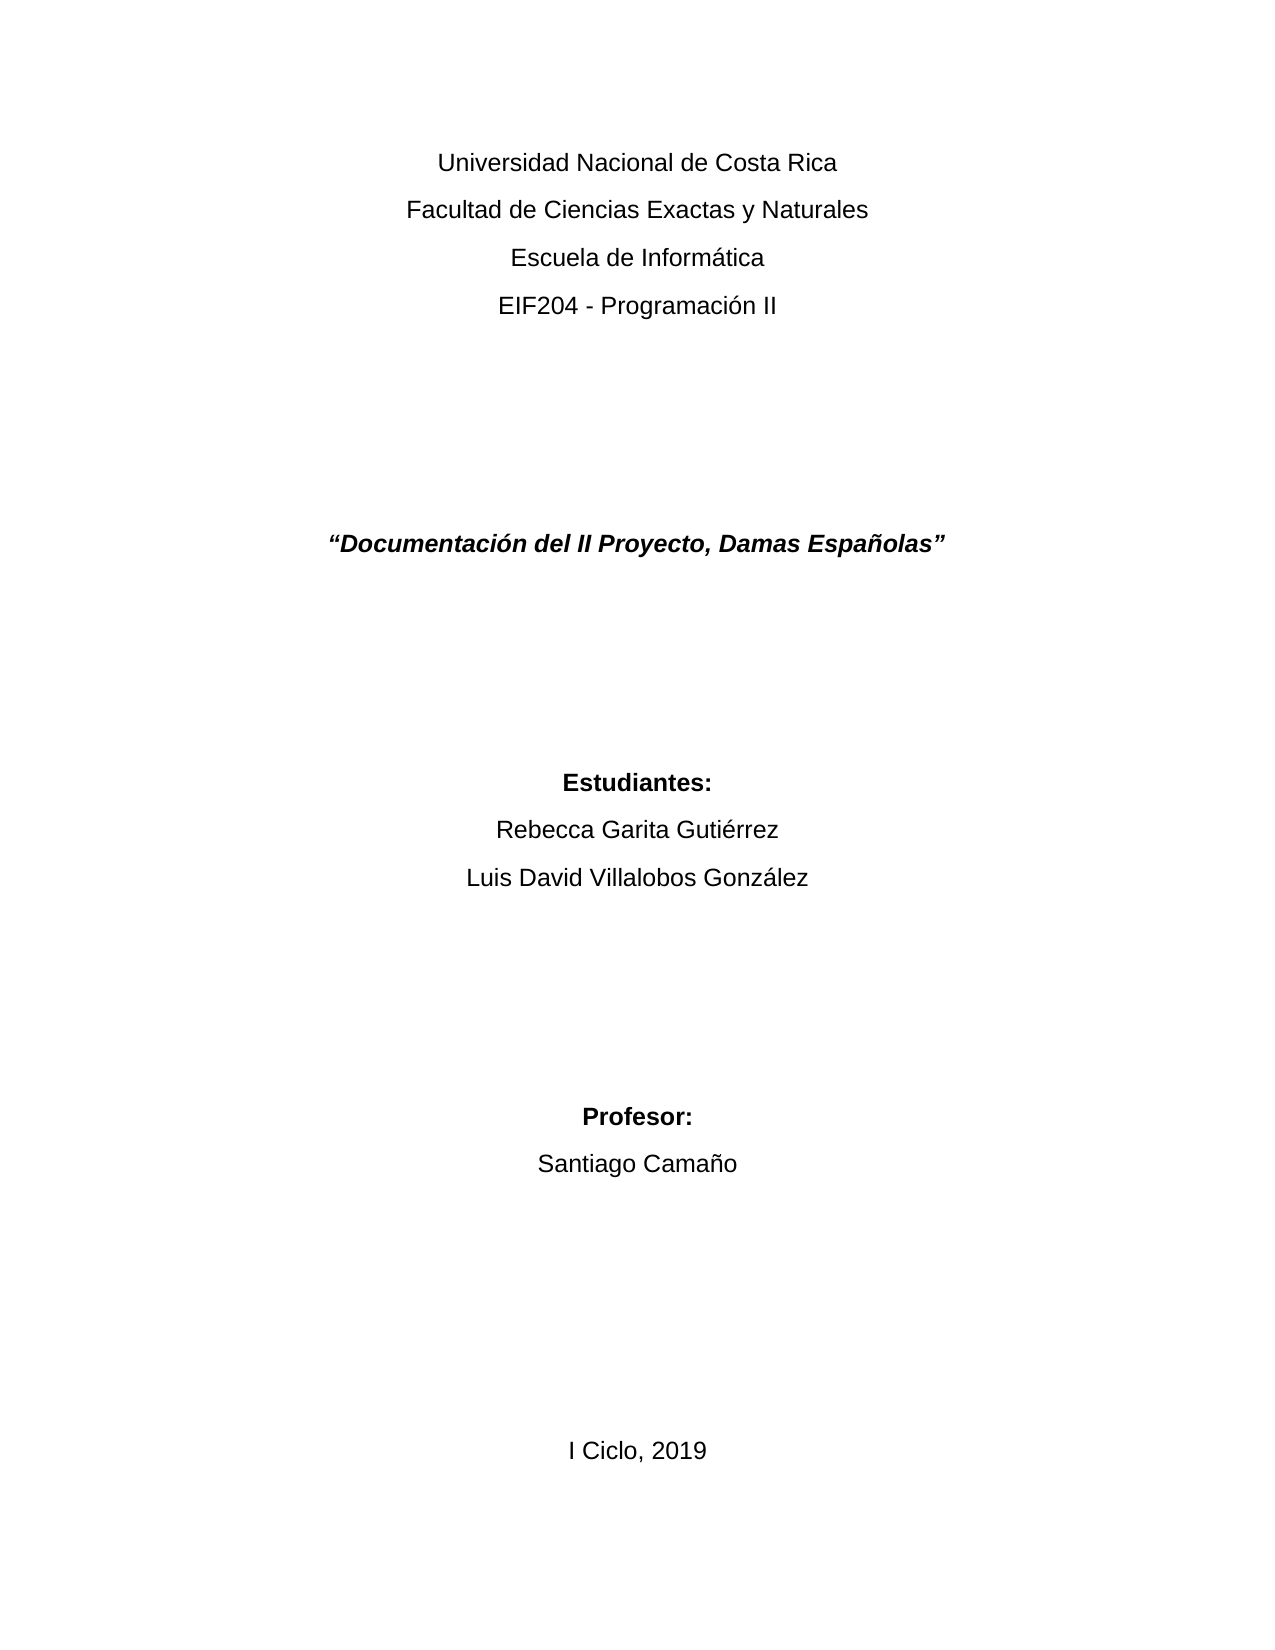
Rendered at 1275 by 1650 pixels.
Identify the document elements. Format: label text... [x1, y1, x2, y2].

text Luis David Villalobos González [177, 863, 1098, 892]
text Rebecca Garita Gutiérrez [177, 816, 1098, 844]
text EIF204 - Programación II [177, 291, 1098, 319]
text Universidad Nacional de Costa Rica [177, 148, 1098, 176]
text Estudiantes: [177, 768, 1098, 797]
text Santiago Camaño [177, 1149, 1098, 1178]
text “Documentación del II Proyecto, Damas Españolas” [177, 529, 1098, 558]
text I Ciclo, 2019 [177, 1436, 1098, 1464]
text Profesor: [177, 1102, 1098, 1131]
text Escuela de Informática [177, 243, 1098, 272]
text Facultad de Ciencias Exactas y Naturales [177, 195, 1098, 224]
